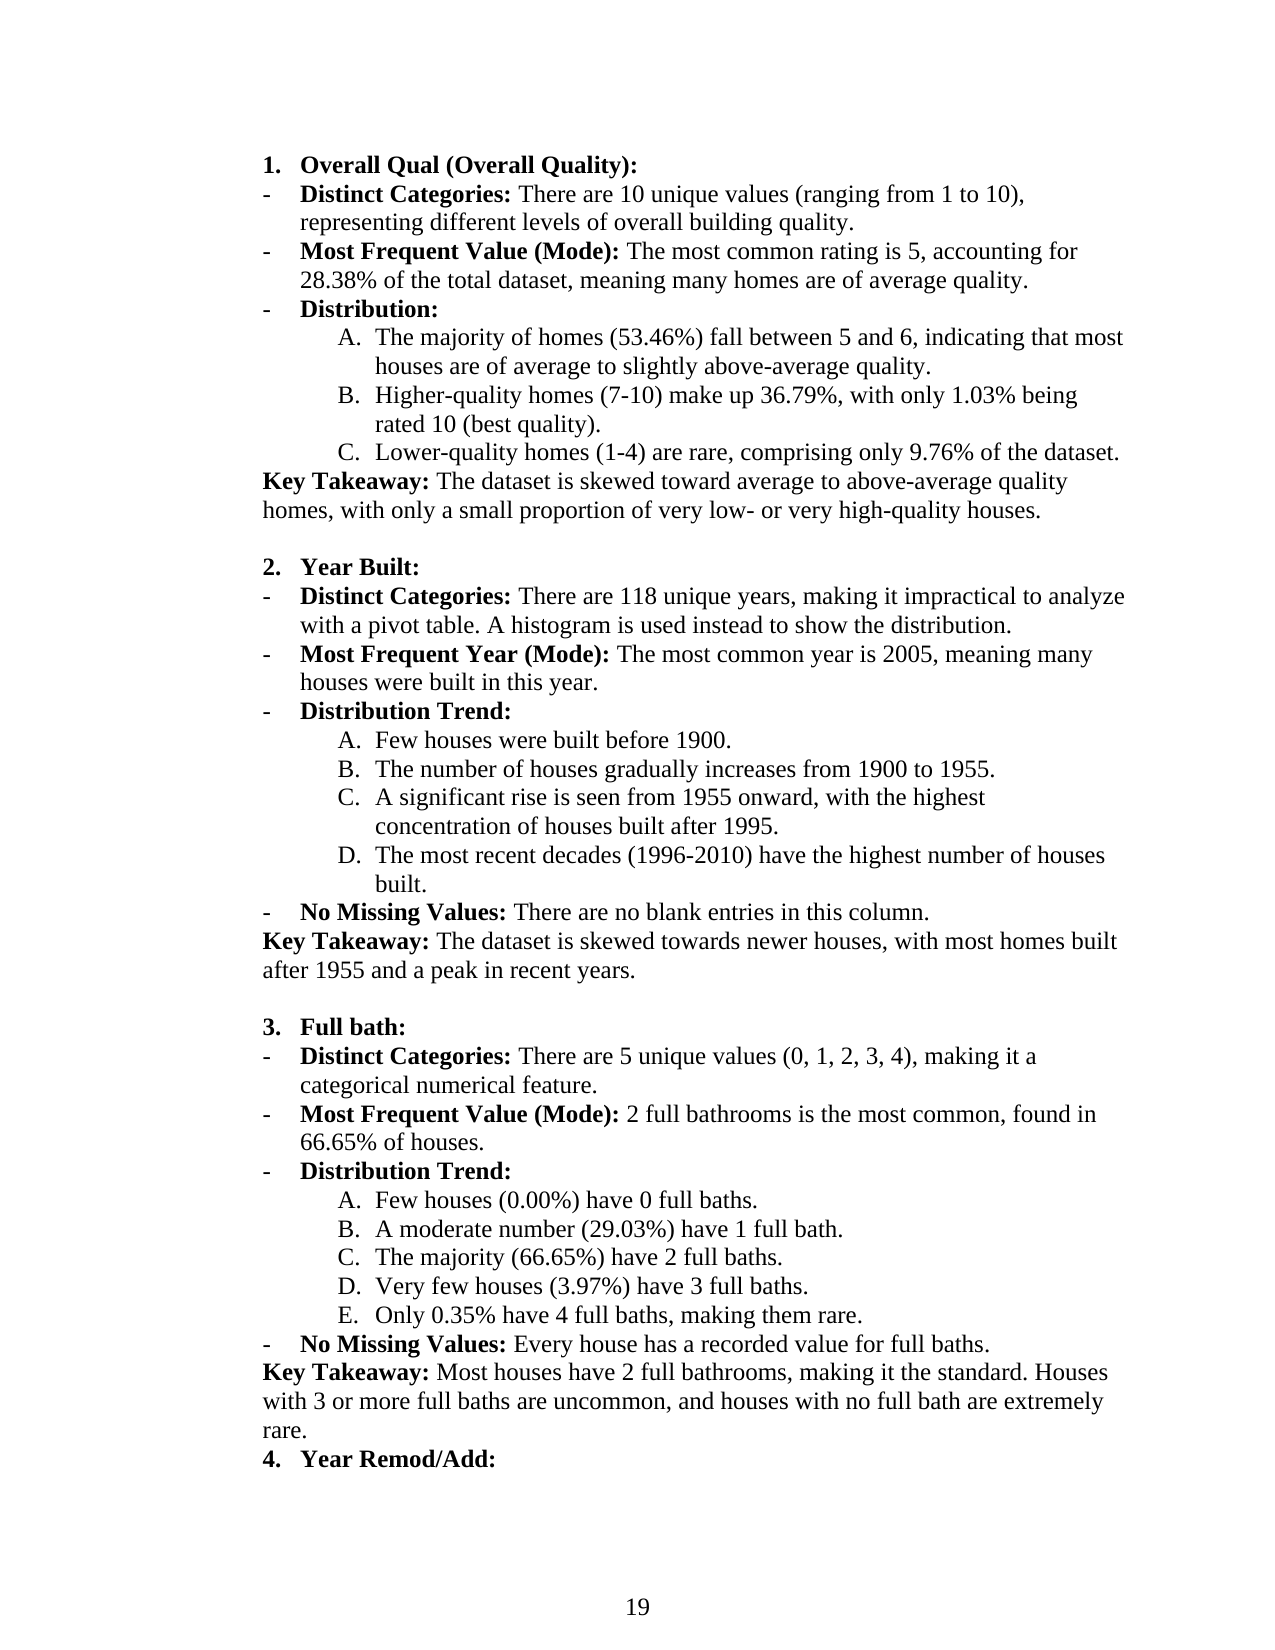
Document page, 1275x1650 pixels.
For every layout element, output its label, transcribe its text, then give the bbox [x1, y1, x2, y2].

list Year Built: [262, 552, 1125, 581]
list Year Remod/Add: [262, 1444, 1125, 1472]
list Most Frequent Value (Mode): The most common rating is 5, accounting for 28.38% of the total dataset, meaning many homes are of average quality. [262, 236, 1125, 294]
list Distribution: [262, 294, 1125, 322]
list Distinct Categories: There are 5 unique values (0, 1, 2, 3, 4), making it a categorical numerical feature. [262, 1041, 1125, 1099]
list Very few houses (3.97%) have 3 full baths. [337, 1271, 1125, 1300]
list Distinct Categories: There are 10 unique values (ranging from 1 to 10), representing different levels of overall building quality. [262, 179, 1125, 236]
text Key Takeaway: The dataset is skewed toward average to above-average quality homes, with only a small proportion of very low- or very high-quality houses. [262, 466, 1125, 524]
list Few houses (0.00%) have 0 full baths. [337, 1185, 1125, 1214]
list The majority of homes (53.46%) fall between 5 and 6, indicating that most houses are of average to slightly above-average quality. [337, 322, 1125, 380]
list No Missing Values: Every house has a recorded value for full baths. [262, 1329, 1125, 1357]
list Only 0.35% have 4 full baths, making them rare. [337, 1300, 1125, 1329]
list Most Frequent Value (Mode): 2 full bathrooms is the most common, found in 66.65% of houses. [262, 1099, 1125, 1156]
list Higher-quality homes (7-10) make up 36.79%, with only 1.03% being rated 10 (best quality). [337, 380, 1125, 437]
list A significant rise is seen from 1955 onward, with the highest concentration of houses built after 1995. [337, 782, 1125, 840]
list No Missing Values: There are no blank entries in this column. [262, 897, 1125, 926]
list Distinct Categories: There are 118 unique years, making it impractical to analyze with a pivot table. A histogram is used instead to show the distribution. [262, 581, 1125, 639]
list Distribution Trend: [262, 696, 1125, 725]
list Full bath: [262, 1012, 1125, 1041]
text Key Takeaway: The dataset is skewed towards newer houses, with most homes built after 1955 and a peak in recent years. [262, 926, 1125, 984]
list Overall Qual (Overall Quality): [262, 150, 1125, 179]
list Few houses were built before 1900. [337, 725, 1125, 754]
text Key Takeaway: Most houses have 2 full bathrooms, making it the standard. Houses with 3 or more full baths are uncommon, and houses with no full bath are extremely rare. [262, 1357, 1125, 1444]
list The most recent decades (1996-2010) have the highest number of houses built. [337, 840, 1125, 897]
list The number of houses gradually increases from 1900 to 1955. [337, 754, 1125, 782]
list A moderate number (29.03%) have 1 full bath. [337, 1214, 1125, 1242]
list Distribution Trend: [262, 1156, 1125, 1185]
list Lower-quality homes (1-4) are rare, comprising only 9.76% of the dataset. [337, 437, 1125, 466]
list The majority (66.65%) have 2 full baths. [337, 1242, 1125, 1271]
list Most Frequent Year (Mode): The most common year is 2005, meaning many houses were built in this year. [262, 639, 1125, 696]
